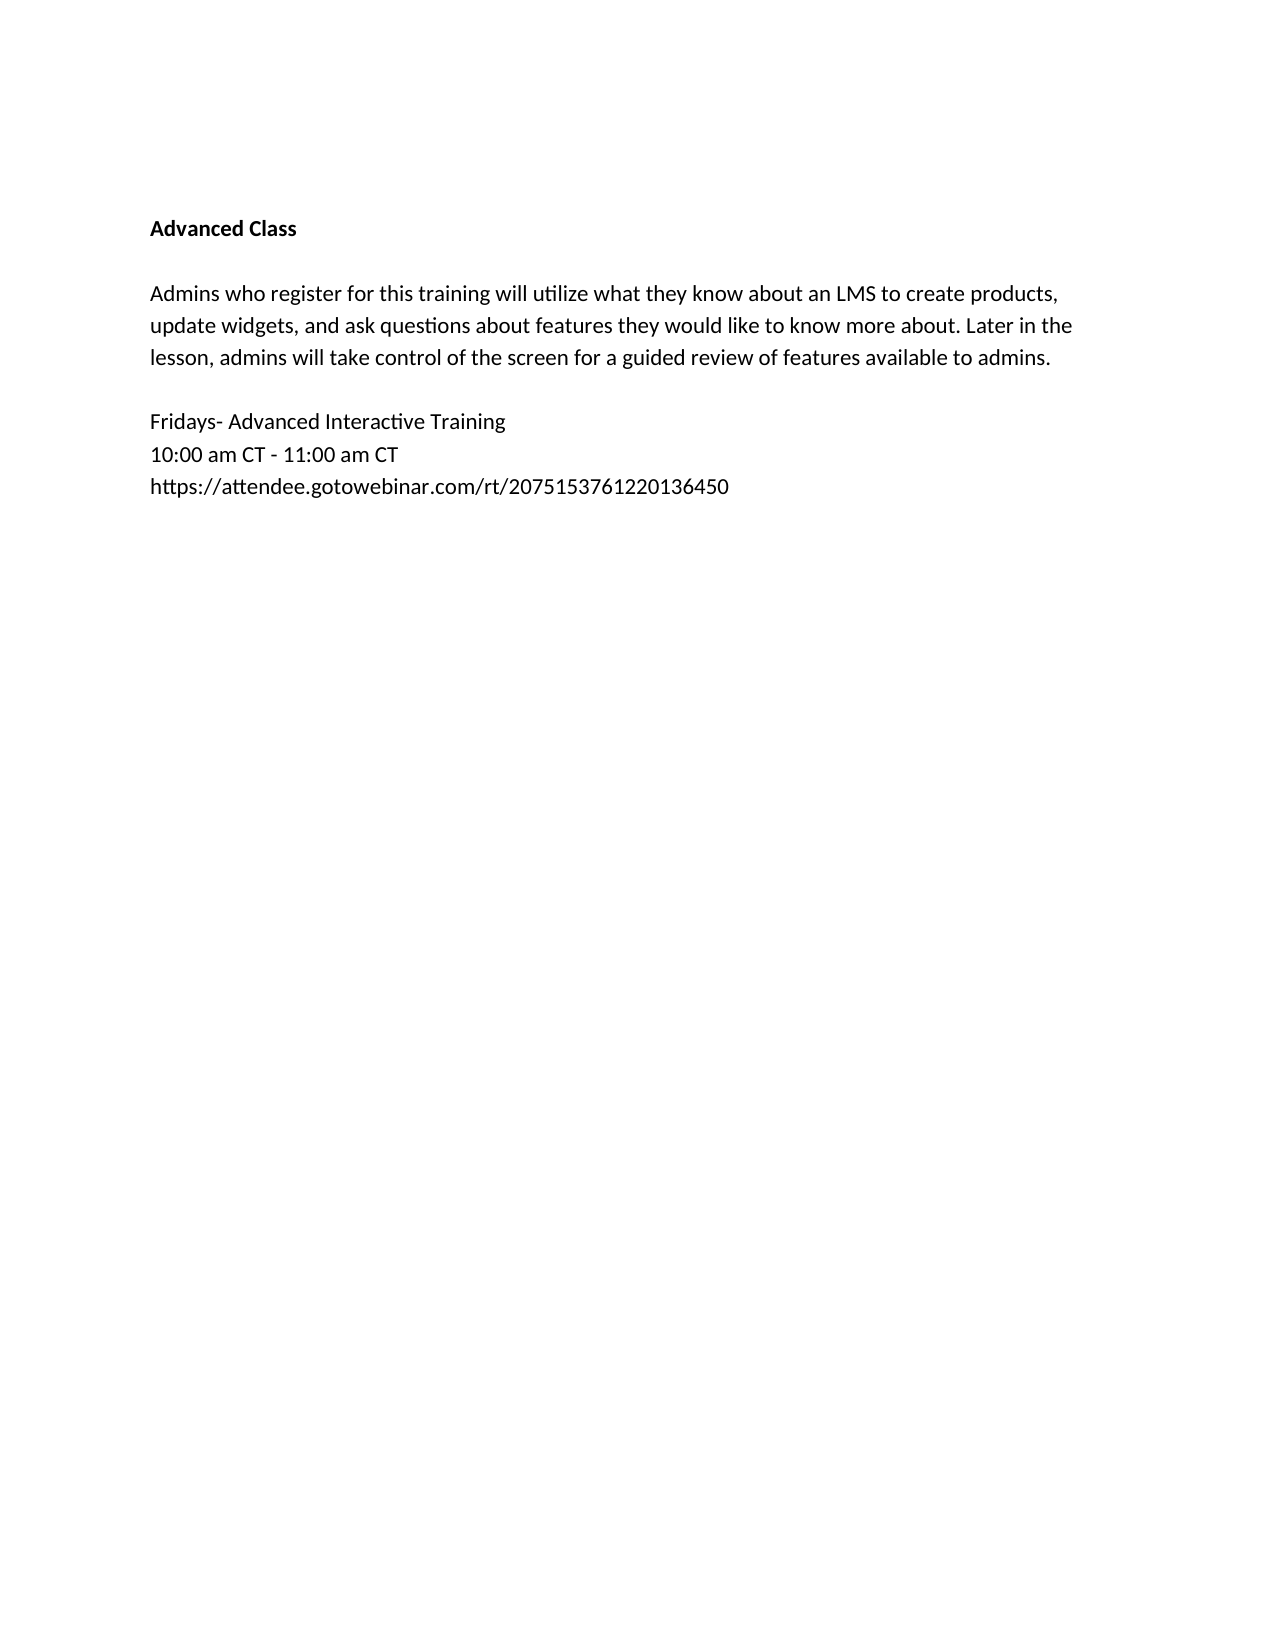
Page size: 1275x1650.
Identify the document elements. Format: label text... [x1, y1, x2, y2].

text 10:00 am CT - 11:00 am CT [150, 440, 1125, 468]
text Admins who register for this training will utilize what they know about an LMS to create products, update widgets, and ask questions about features they would like to know more about. Later in the lesson, admins will take control of the screen for a guided review of features available to admins. [150, 279, 1125, 371]
text Advanced Class [150, 214, 1125, 242]
text Fridays- Advanced Interactive Training [150, 407, 1125, 436]
text https://attendee.gotowebinar.com/rt/2075153761220136450 [150, 472, 1125, 500]
